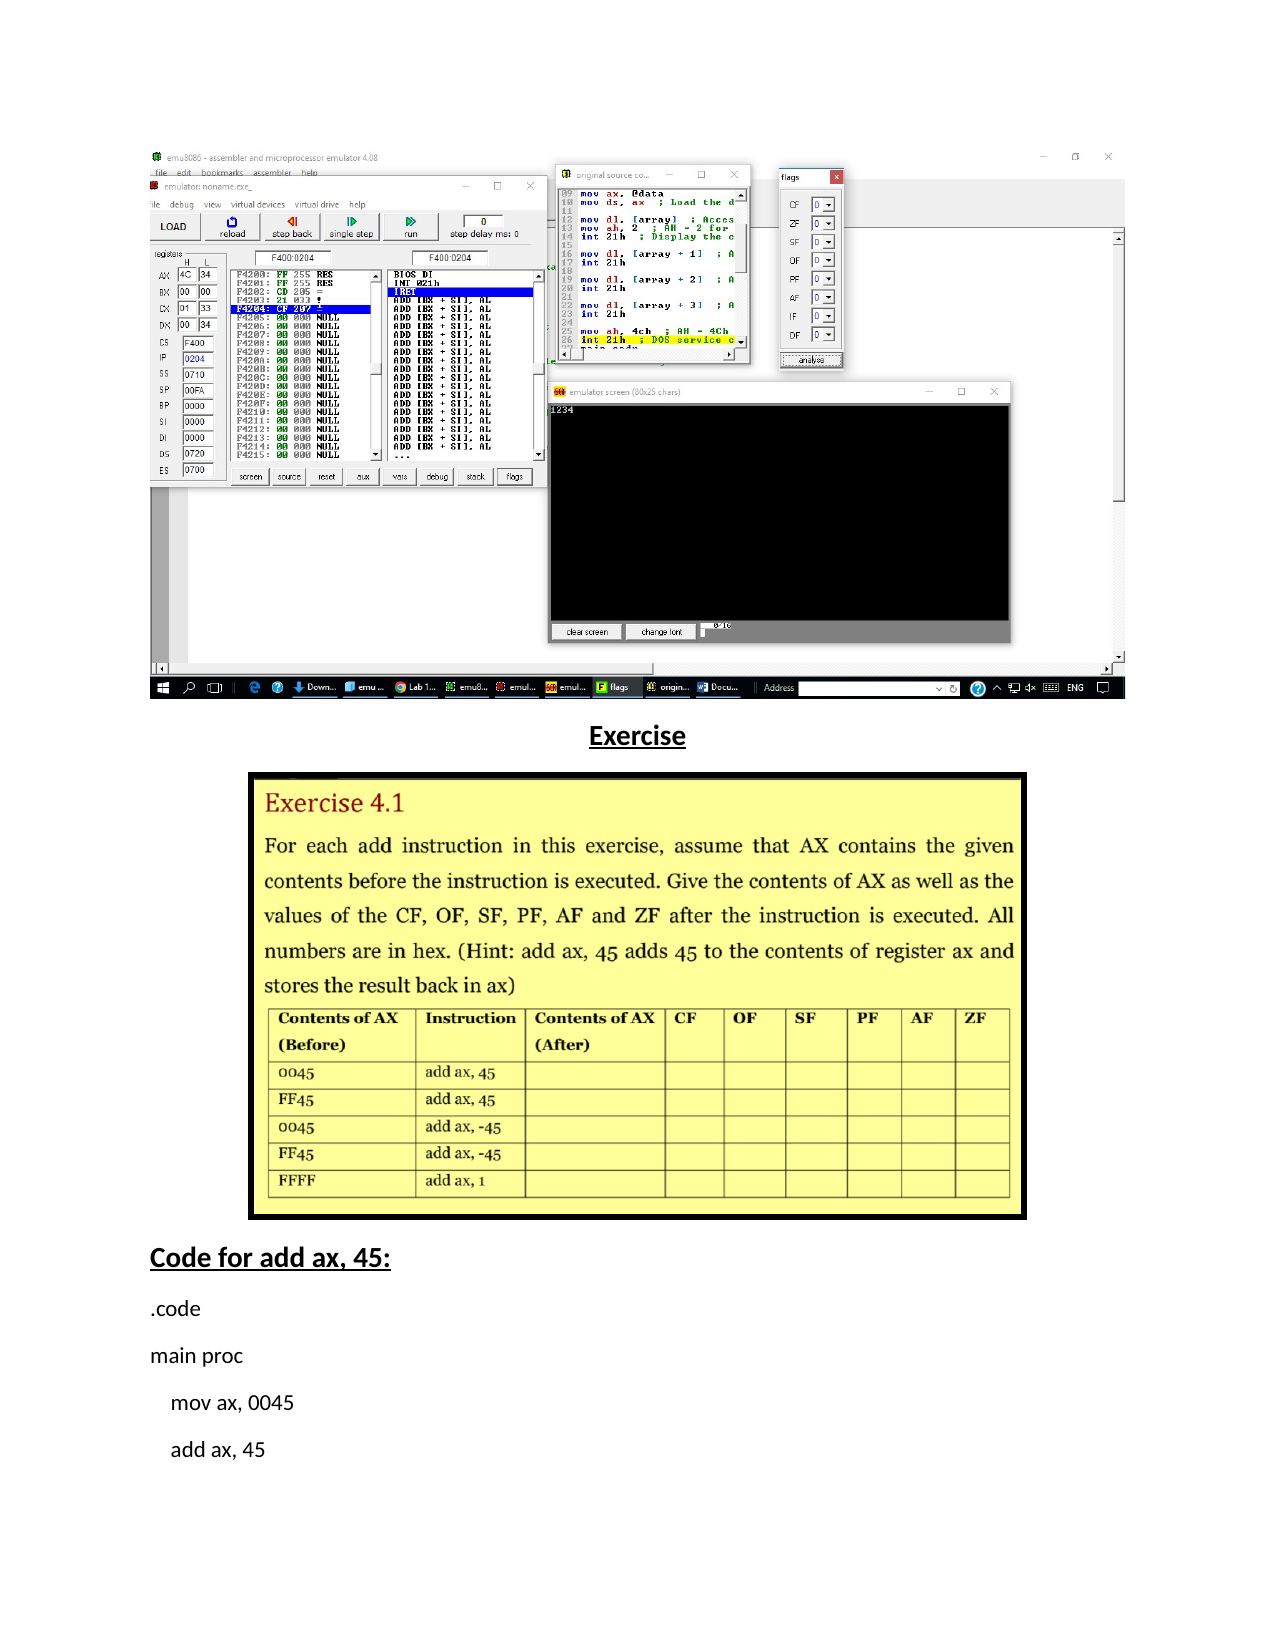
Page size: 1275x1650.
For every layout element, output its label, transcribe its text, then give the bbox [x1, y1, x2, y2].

text add ax, 45 [150, 1435, 1125, 1463]
text .code [150, 1294, 1125, 1322]
text Code for add ax, 45: [150, 1239, 1125, 1275]
text Exercise [150, 717, 1125, 753]
picture [254, 778, 1021, 1214]
text main proc [150, 1341, 1125, 1369]
picture [150, 150, 1125, 699]
text mov ax, 0045 [150, 1388, 1125, 1416]
